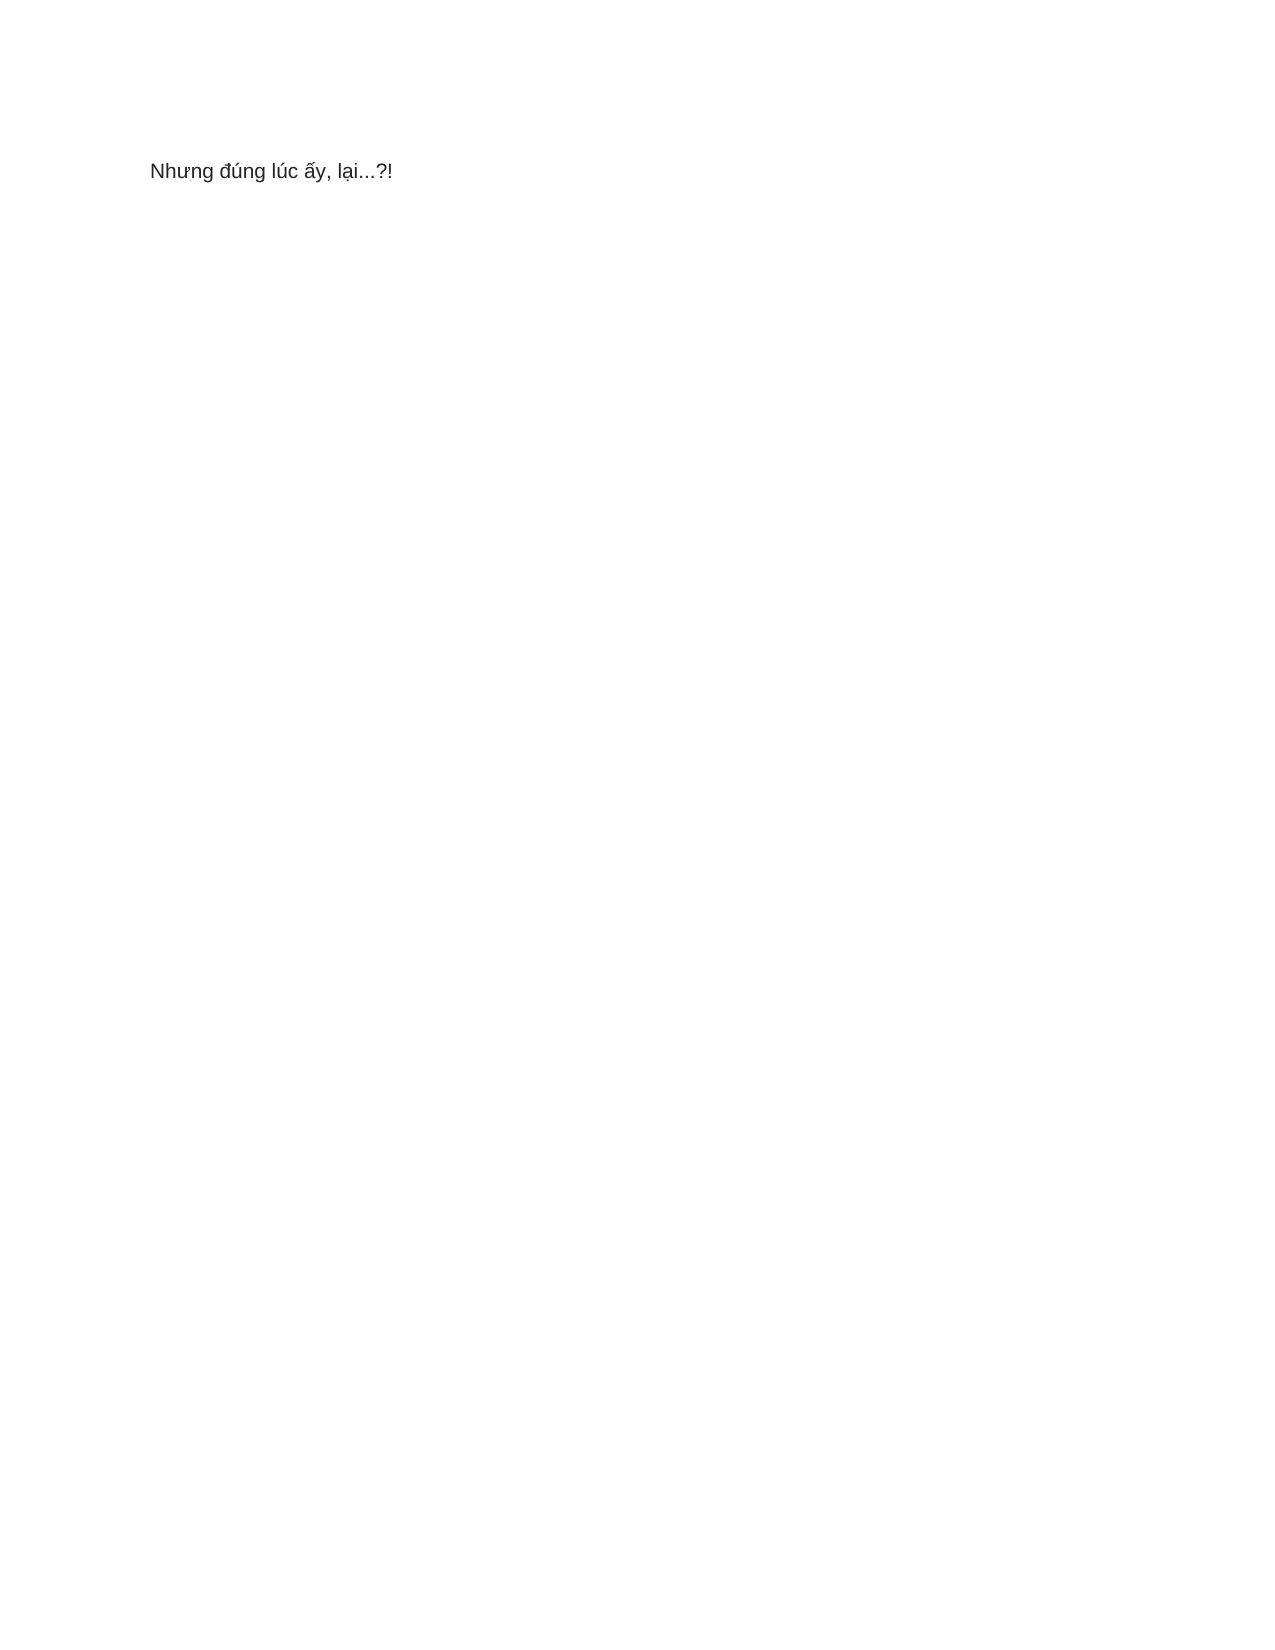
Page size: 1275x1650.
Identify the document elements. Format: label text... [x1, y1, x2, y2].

text Nhưng đúng lúc ấy, lại...?! [150, 150, 1125, 183]
